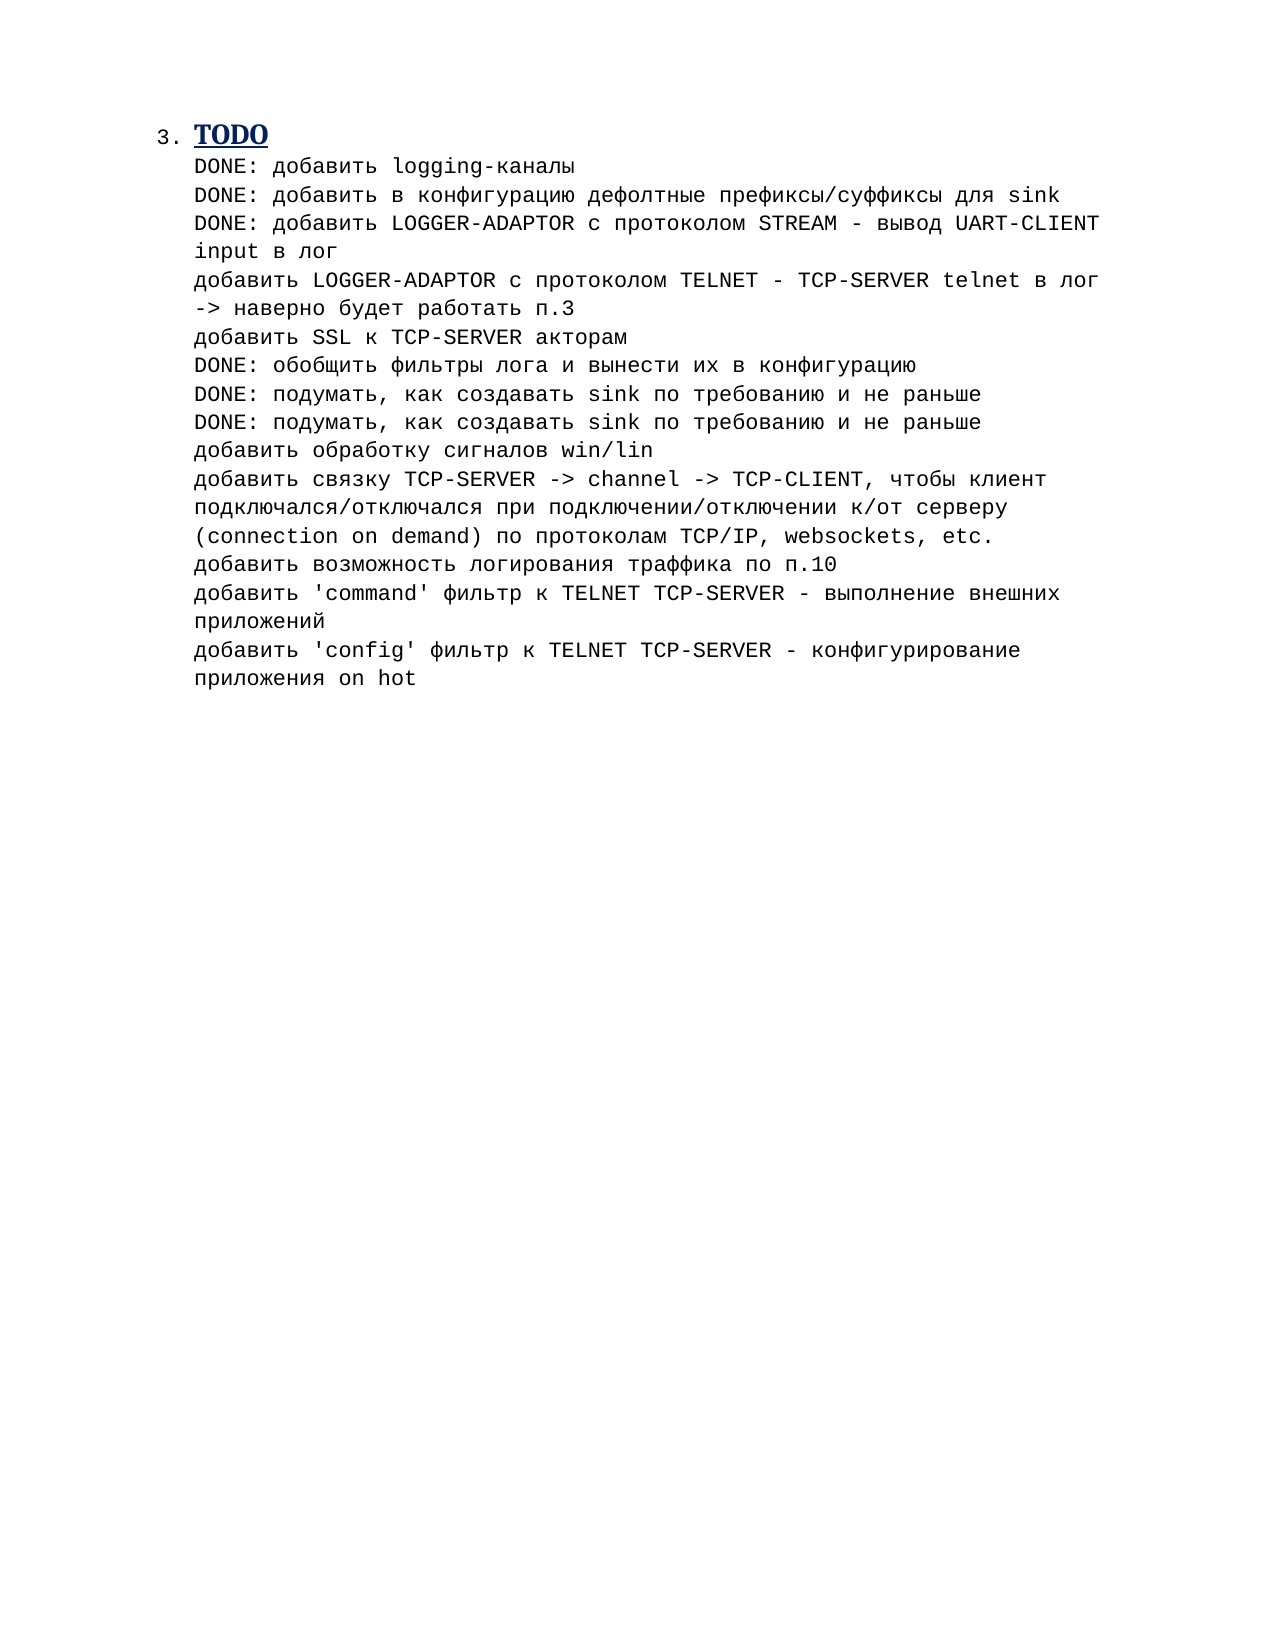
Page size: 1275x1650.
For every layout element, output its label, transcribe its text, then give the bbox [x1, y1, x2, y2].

subtitle TODO DONE: добавить logging-каналы DONE: добавить в конфигурацию дефолтные префиксы/суффиксы для sink DONE: добавить LOGGER-ADAPTOR с протоколом STREAM - вывод UART-CLIENT input в лог добавить LOGGER-ADAPTOR с протоколом TELNET - TCP-SERVER telnet в лог -> наверно будет работать п.3 добавить SSL к TCP-SERVER акторам DONE: обобщить фильтры лога и вынести их в конфигурацию DONE: подумать, как создавать sink по требованию и не раньше DONE: подумать, как создавать sink по требованию и не раньше добавить обработку сигналов win/lin добавить связку TCP-SERVER -> channel -> TCP-CLIENT, чтобы клиент подключался/отключался при подключении/отключении к/от серверу (connection on demand) по протоколам TCP/IP, websockets, etc. добавить возможность логирования траффика по п.10 добавить 'command' фильтр к TELNET TCP-SERVER - выполнение внешних приложений добавить 'config' фильтр к TELNET TCP-SERVER - конфигурирование приложения on hot [156, 118, 1118, 692]
